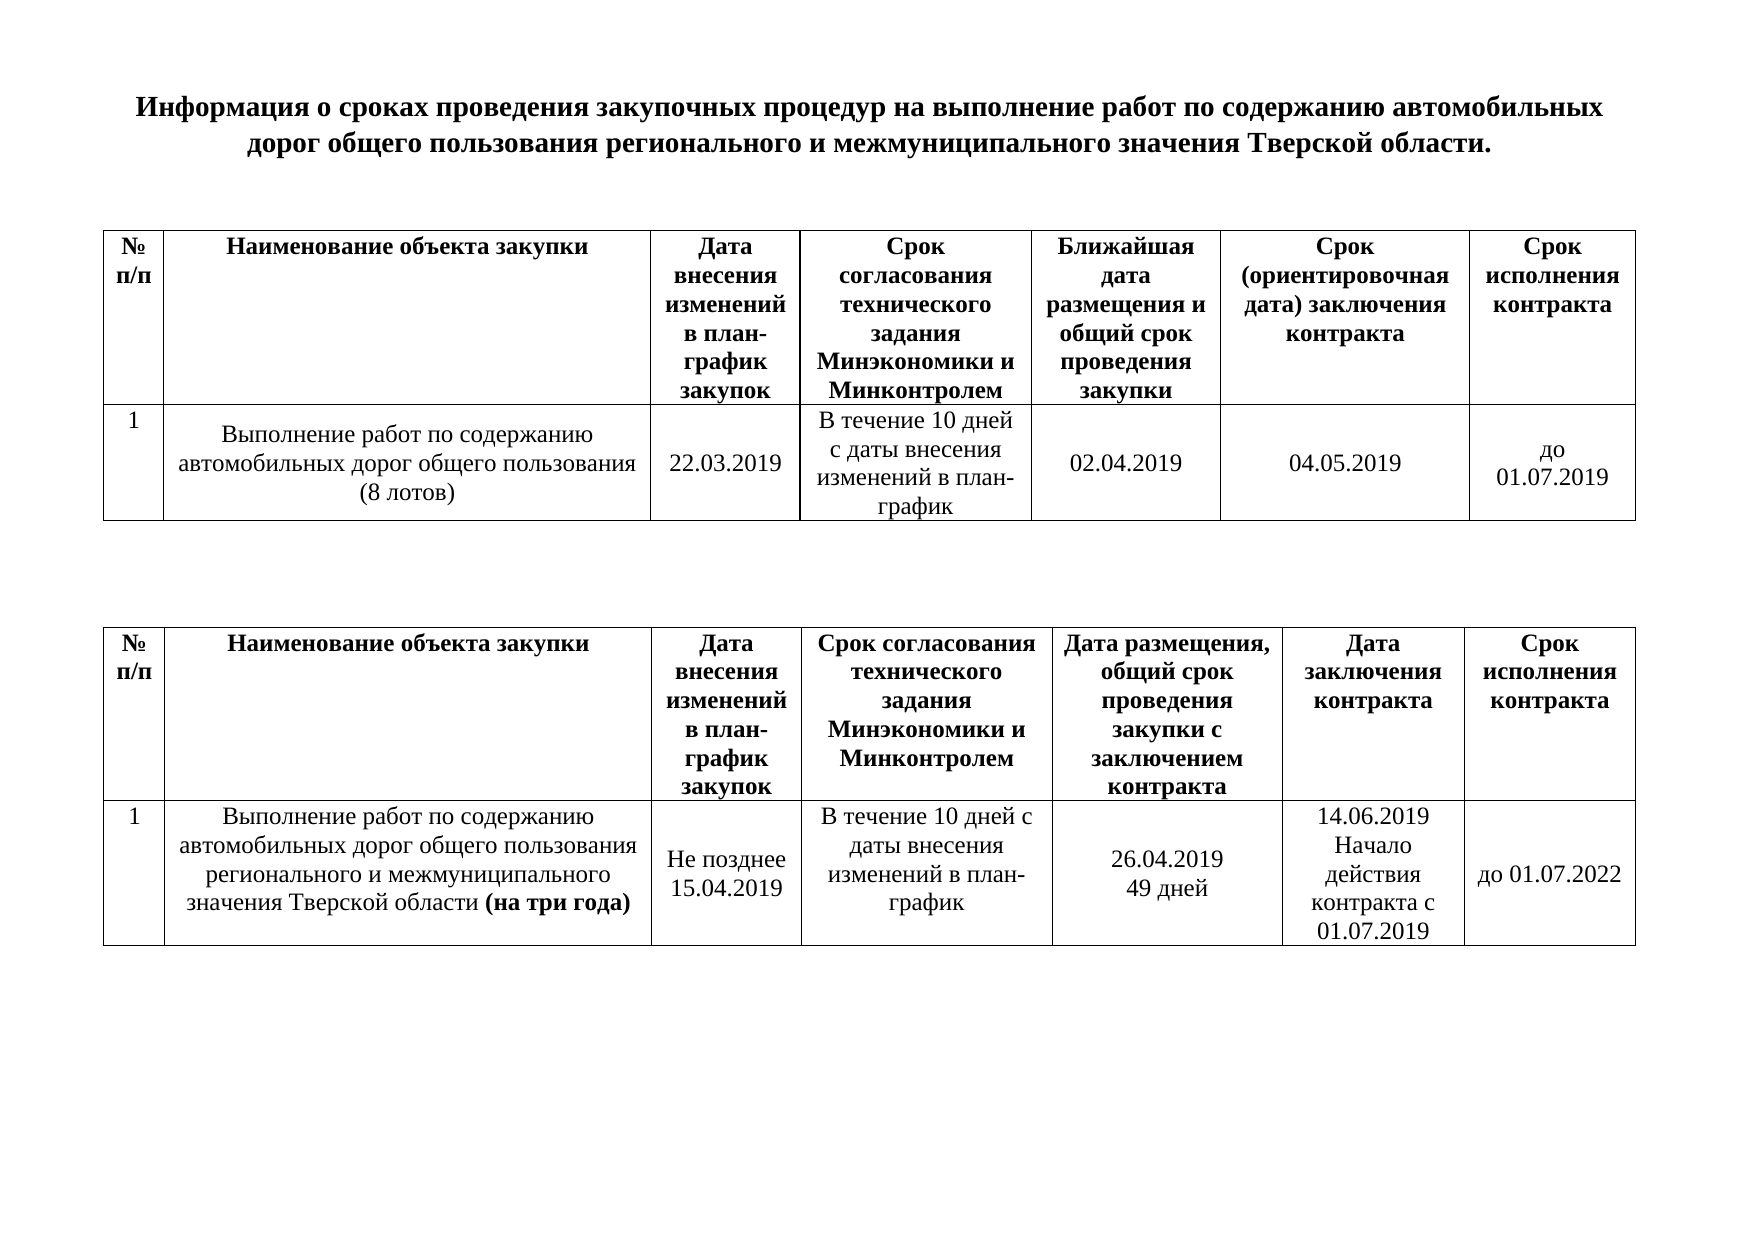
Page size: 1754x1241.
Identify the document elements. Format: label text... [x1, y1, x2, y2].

table_cell В течение 10 дней с даты внесения изменений в план-график [802, 801, 1052, 945]
table_cell Выполнение работ по содержанию автомобильных дорог общего пользования регионального и межмуниципального значения Тверской области (на три года) [165, 801, 651, 945]
table_header № п/п [104, 231, 163, 404]
table_header № п/п [104, 628, 164, 800]
table_header Срок согласования технического задания Минэкономики и Минконтролем [801, 231, 1031, 404]
table_header Дата заключения контракта [1283, 628, 1464, 800]
table_header Дата внесения изменений в план-график закупок [651, 231, 799, 404]
table_cell до 01.07.2022 [1465, 801, 1635, 945]
table_cell В течение 10 дней с даты внесения изменений в план-график [801, 405, 1031, 520]
table_header Наименование объекта закупки [164, 231, 650, 404]
table_header Срок исполнения контракта [1465, 628, 1635, 800]
table_header Ближайшая дата размещения и общий срок проведения закупки [1032, 231, 1220, 404]
table_header Дата размещения, общий срок проведения закупки с заключением контракта [1053, 628, 1282, 800]
table_header Дата внесения изменений в план-график закупок [652, 628, 801, 800]
table_cell 1 [104, 801, 164, 945]
text Информация о сроках проведения закупочных процедур на выполнение работ по содержанию автомобильных дорог общего пользования регионального и межмуниципального значения Тверской области. [103, 89, 1636, 158]
table_cell Выполнение работ по содержанию автомобильных дорог общего пользования (8 лотов) [164, 405, 650, 520]
table_header Срок согласования технического задания Минэкономики и Минконтролем [802, 628, 1052, 800]
table_header Срок (ориентировочная дата) заключения контракта [1221, 231, 1469, 404]
table_header Наименование объекта закупки [165, 628, 651, 800]
table_cell 02.04.2019 [1032, 405, 1220, 520]
table_cell 04.05.2019 [1221, 405, 1469, 520]
table_cell 26.04.2019 49 дней [1053, 801, 1282, 945]
table_cell Не позднее 15.04.2019 [652, 801, 801, 945]
table_cell 14.06.2019 Начало действия контракта с 01.07.2019 [1283, 801, 1464, 945]
table_cell 22.03.2019 [651, 405, 799, 520]
table_header Срок исполнения контракта [1470, 231, 1635, 404]
table_cell 1 [104, 405, 163, 520]
table_cell до 01.07.2019 [1470, 405, 1635, 520]
